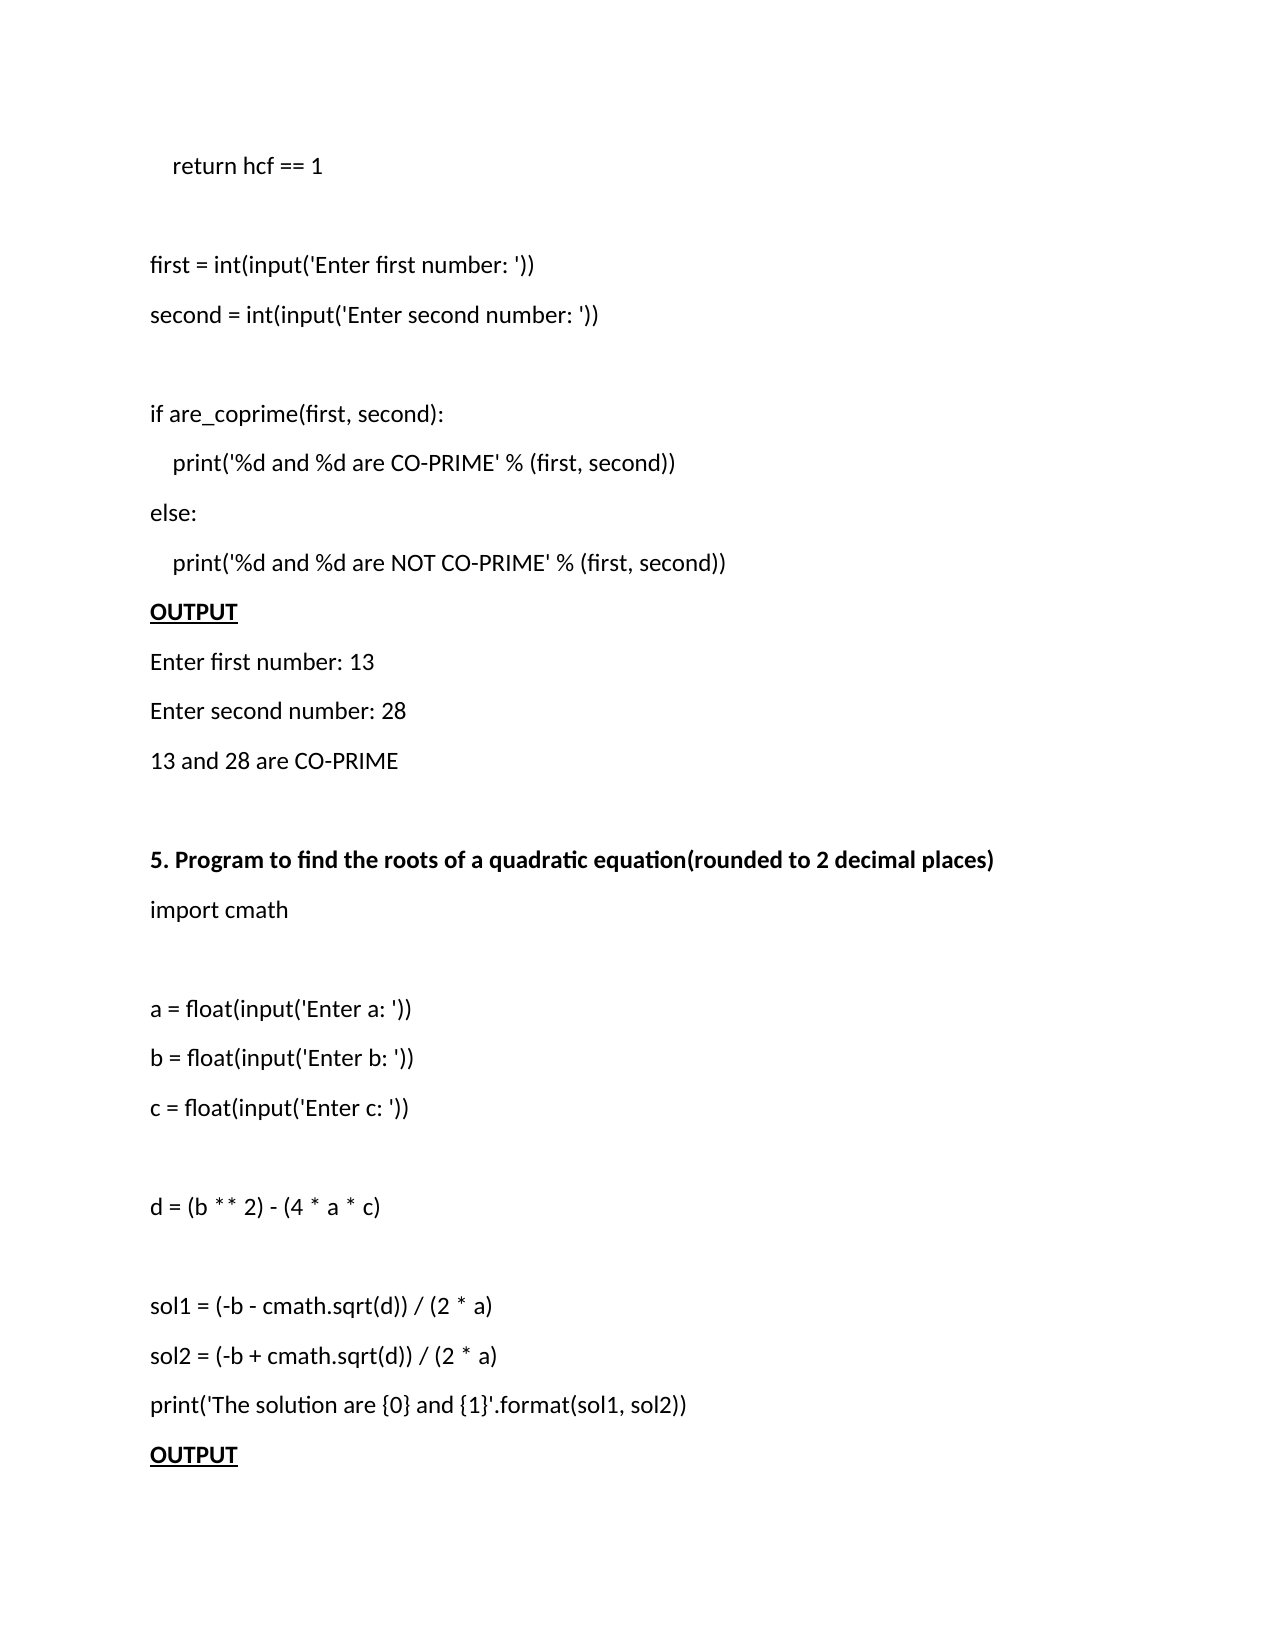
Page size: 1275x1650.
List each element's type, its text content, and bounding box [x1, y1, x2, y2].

text 5. Program to find the roots of a quadratic equation(rounded to 2 decimal places) [150, 844, 1125, 875]
text return hcf == 1 [150, 150, 1125, 181]
text print('The solution are {0} and {1}'.format(sol1, sol2)) [150, 1389, 1125, 1420]
text 13 and 28 are CO-PRIME [150, 745, 1125, 776]
text sol1 = (-b - cmath.sqrt(d)) / (2 * a) [150, 1290, 1125, 1321]
text if are_coprime(first, second): [150, 398, 1125, 428]
text Enter first number: 13 [150, 646, 1125, 676]
text d = (b ** 2) - (4 * a * c) [150, 1191, 1125, 1222]
text OUTPUT [150, 1439, 1125, 1470]
text Enter second number: 28 [150, 695, 1125, 726]
text print('%d and %d are NOT CO-PRIME' % (first, second)) [150, 547, 1125, 577]
text import cmath [150, 894, 1125, 924]
text first = int(input('Enter first number: ')) [150, 249, 1125, 280]
text c = float(input('Enter c: ')) [150, 1092, 1125, 1123]
text b = float(input('Enter b: ')) [150, 1042, 1125, 1073]
text print('%d and %d are CO-PRIME' % (first, second)) [150, 447, 1125, 478]
text else: [150, 497, 1125, 528]
text sol2 = (-b + cmath.sqrt(d)) / (2 * a) [150, 1340, 1125, 1371]
text OUTPUT [150, 596, 1125, 627]
text second = int(input('Enter second number: ')) [150, 299, 1125, 329]
text a = float(input('Enter a: ')) [150, 993, 1125, 1023]
